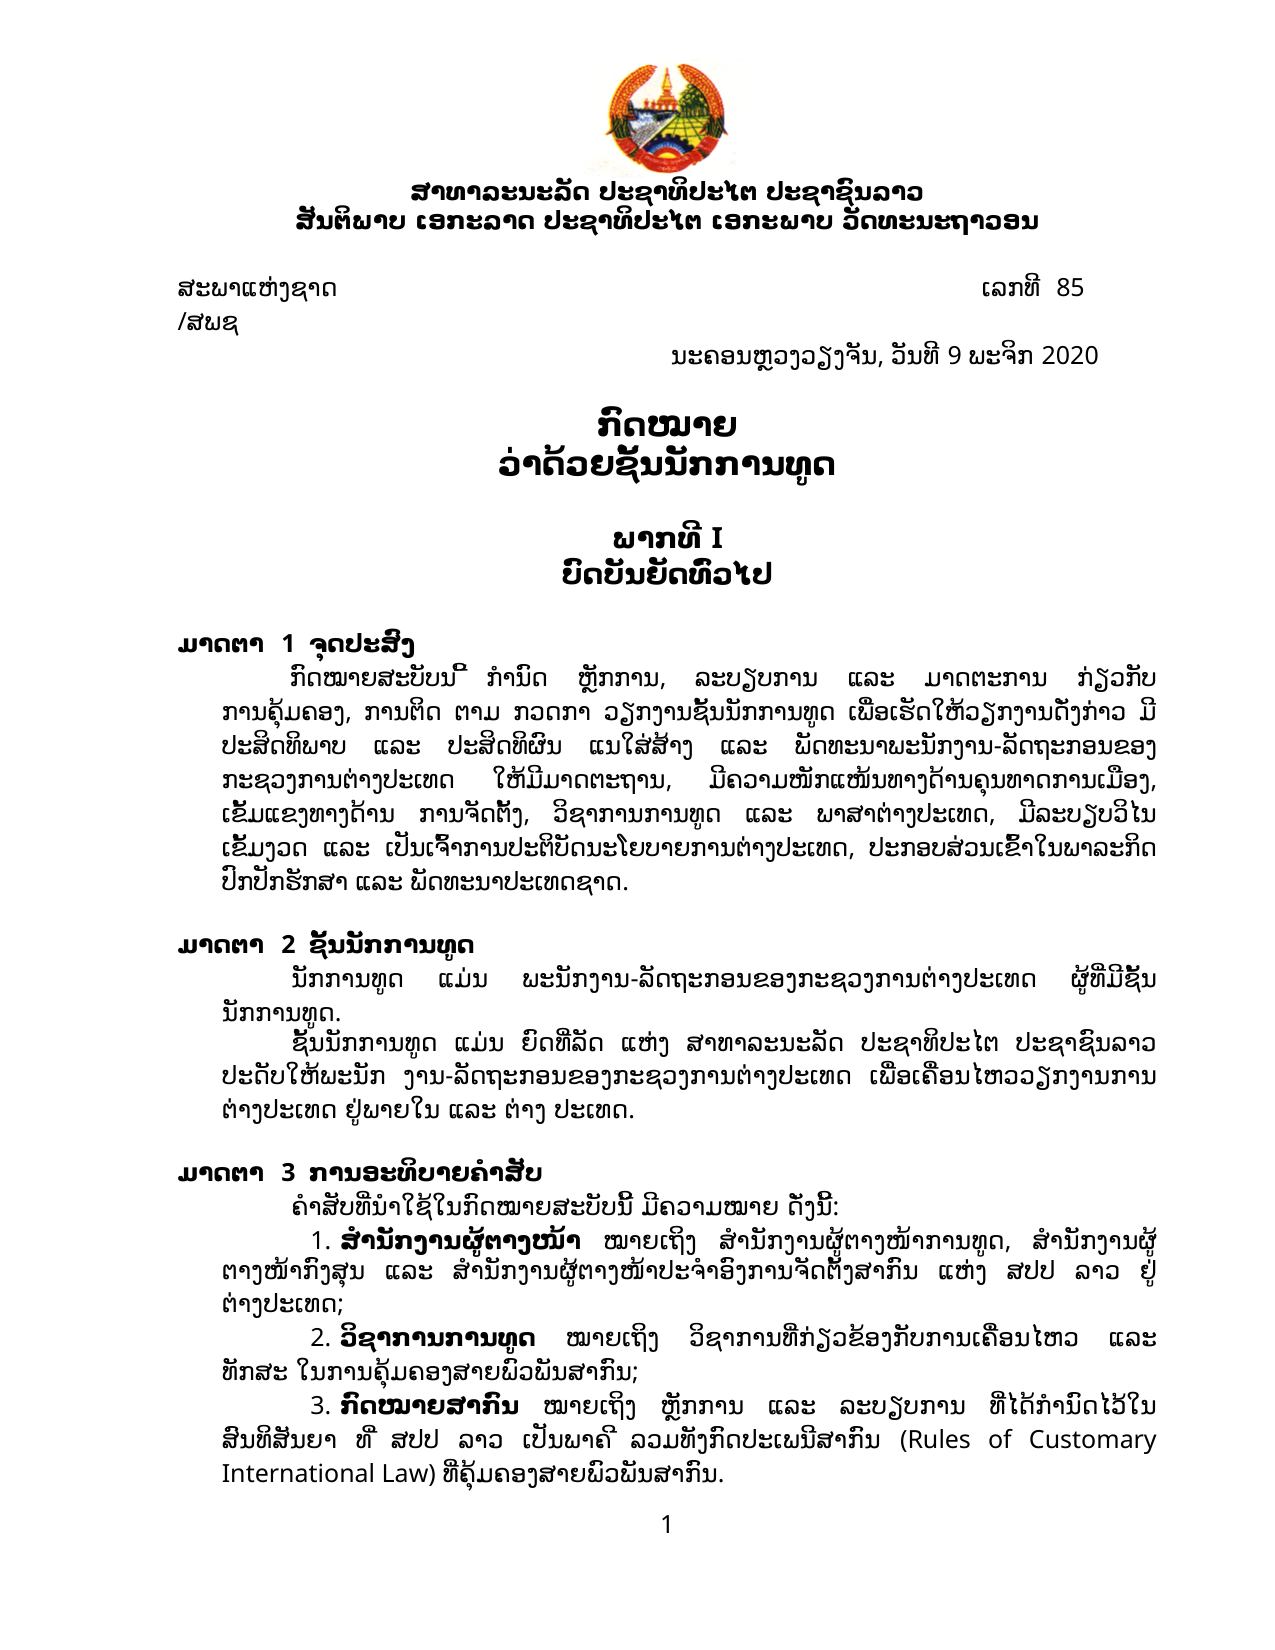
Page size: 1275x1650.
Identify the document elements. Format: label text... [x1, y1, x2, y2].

text ກົດໝາຍສະບັບນີ້ ກໍານົດ ຫຼັກການ, ລະບຽບການ ແລະ ມາດຕະການ ກ່ຽວກັບ ການຄຸ້ມຄອງ, ການຕິດ ຕາມ ກວດກາ ວຽກງານຊັ້ນນັກການທູດ ເພື່ອເຮັດໃຫ້ວຽກງານດັ່ງກ່າວ ມີປະສິດທິພາບ ແລະ ປະສິດທິຜົນ ແນໃສ່ສ້າງ ແລະ ພັດທະນາພະນັກງານ-ລັດຖະກອນຂອງກະຊວງການຕ່າງປະເທດ ໃຫ້ມີມາດຕະຖານ, ມີຄວາມໜັກແໜ້ນທາງດ້ານຄຸນທາດການເມືອງ, ເຂັ້ມແຂງທາງດ້ານ ການຈັດຕັ້ງ, ວິຊາການການທູດ ແລະ ພາສາຕ່າງປະເທດ, ມີລະບຽບວິໄນເຂັ້ມງວດ ແລະ ເປັນເຈົ້າການປະຕິບັດນະໂຍບາຍການຕ່າງປະເທດ, ປະກອບສ່ວນເຂົ້າໃນພາລະກິດປົກປັກຮັກສາ ແລະ ພັດທະນາປະເທດຊາດ. [221, 659, 1157, 898]
text ມາດຕາ 3 ການອະທິບາຍຄຳສັບ [177, 1154, 1157, 1188]
text ຊັ້ນນັກການທູດ ແມ່ນ ຍົດທີ່ລັດ ແຫ່ງ ສາທາລະນະລັດ ປະຊາທິປະໄຕ ປະຊາຊົນລາວ ປະດັບໃຫ້ພະນັກ ງານ-ລັດຖະກອນຂອງກະຊວງການຕ່າງປະເທດ ເພື່ອເຄື່ອນໄຫວວຽກງານການຕ່າງປະເທດ ຢູ່ພາຍໃນ ແລະ ຕ່າງ ປະເທດ. [222, 1028, 1157, 1126]
text ສະພາແຫ່ງຊາດ ເລກທີ 85 /ສພຊ [177, 269, 1157, 338]
text ສັນຕິພາບ ເອກະລາດ ປະຊາທິປະໄຕ ເອກະພາບ ວັດທະນະຖາວອນ [177, 206, 1157, 236]
text ສາທາລະນະລັດ ປະຊາທິປະໄຕ ປະຊາຊົນລາວ [177, 177, 1157, 206]
text 2. ວິຊາການການທູດ ໝາຍເຖິງ ວິຊາການທີ່ກ່ຽວຂ້ອງກັບການເຄື່ອນໄຫວ ແລະ ທັກສະ ໃນການຄຸ້ມຄອງສາຍພົວພັນສາກົນ; [222, 1319, 1157, 1388]
text ກົດໝາຍ [177, 406, 1157, 445]
text 3. ກົດໝາຍສາກົນ ໝາຍເຖິງ ຫຼັກການ ແລະ ລະບຽບການ ທີ່ໄດ້ກໍານົດໄວ້ໃນສົນທິສັນຍາ ທີ່ ສປປ ລາວ ເປັນພາຄີ ລວມທັງກົດປະເພນີສາກົນ (Rules of Customary International Law) ທີ່ຄຸ້ມຄອງສາຍພົວພັນສາກົນ. [222, 1388, 1157, 1490]
text ພາກທີ I [177, 518, 1157, 557]
text ມາດຕາ 2 ຊັ້ນນັກການທູດ [177, 926, 1157, 960]
text ນະຄອນຫຼວງວຽງຈັນ, ວັນທີ 9 ພະຈິກ 2020 [177, 338, 1157, 372]
text 1. ສຳນັກງານຜູ້ຕາງໜ້າ ໝາຍເຖິງ ສໍານັກງານຜູ້ຕາງໜ້າການທູດ, ສໍານັກງານຜູ້ຕາງໜ້າກົງສຸນ ແລະ ສໍານັກງານຜູ້ຕາງໜ້າປະຈຳອົງການຈັດຕັ້ງສາກົນ ແຫ່ງ ສປປ ລາວ ຢູ່ຕ່າງປະເທດ; [222, 1222, 1157, 1319]
text ຄຳສັບທີ່ນຳໃຊ້ໃນກົດໝາຍສະບັບນີ້ ມີຄວາມໝາຍ ດັ່ງນີ້: [177, 1188, 1157, 1222]
text ນັກການທູດ ແມ່ນ ພະນັກງານ-ລັດຖະກອນຂອງກະຊວງການຕ່າງປະເທດ ຜູ້ທີ່ມີຊັ້ນນັກການທູດ. [222, 960, 1157, 1028]
picture [584, 59, 750, 178]
text ບົດບັນຍັດທົ່ວໄປ [177, 557, 1157, 591]
text ວ່າດ້ວຍຊັ້ນນັກການທູດ [177, 445, 1157, 483]
text ມາດຕາ 1 ຈຸດປະສົງ [177, 625, 1157, 659]
